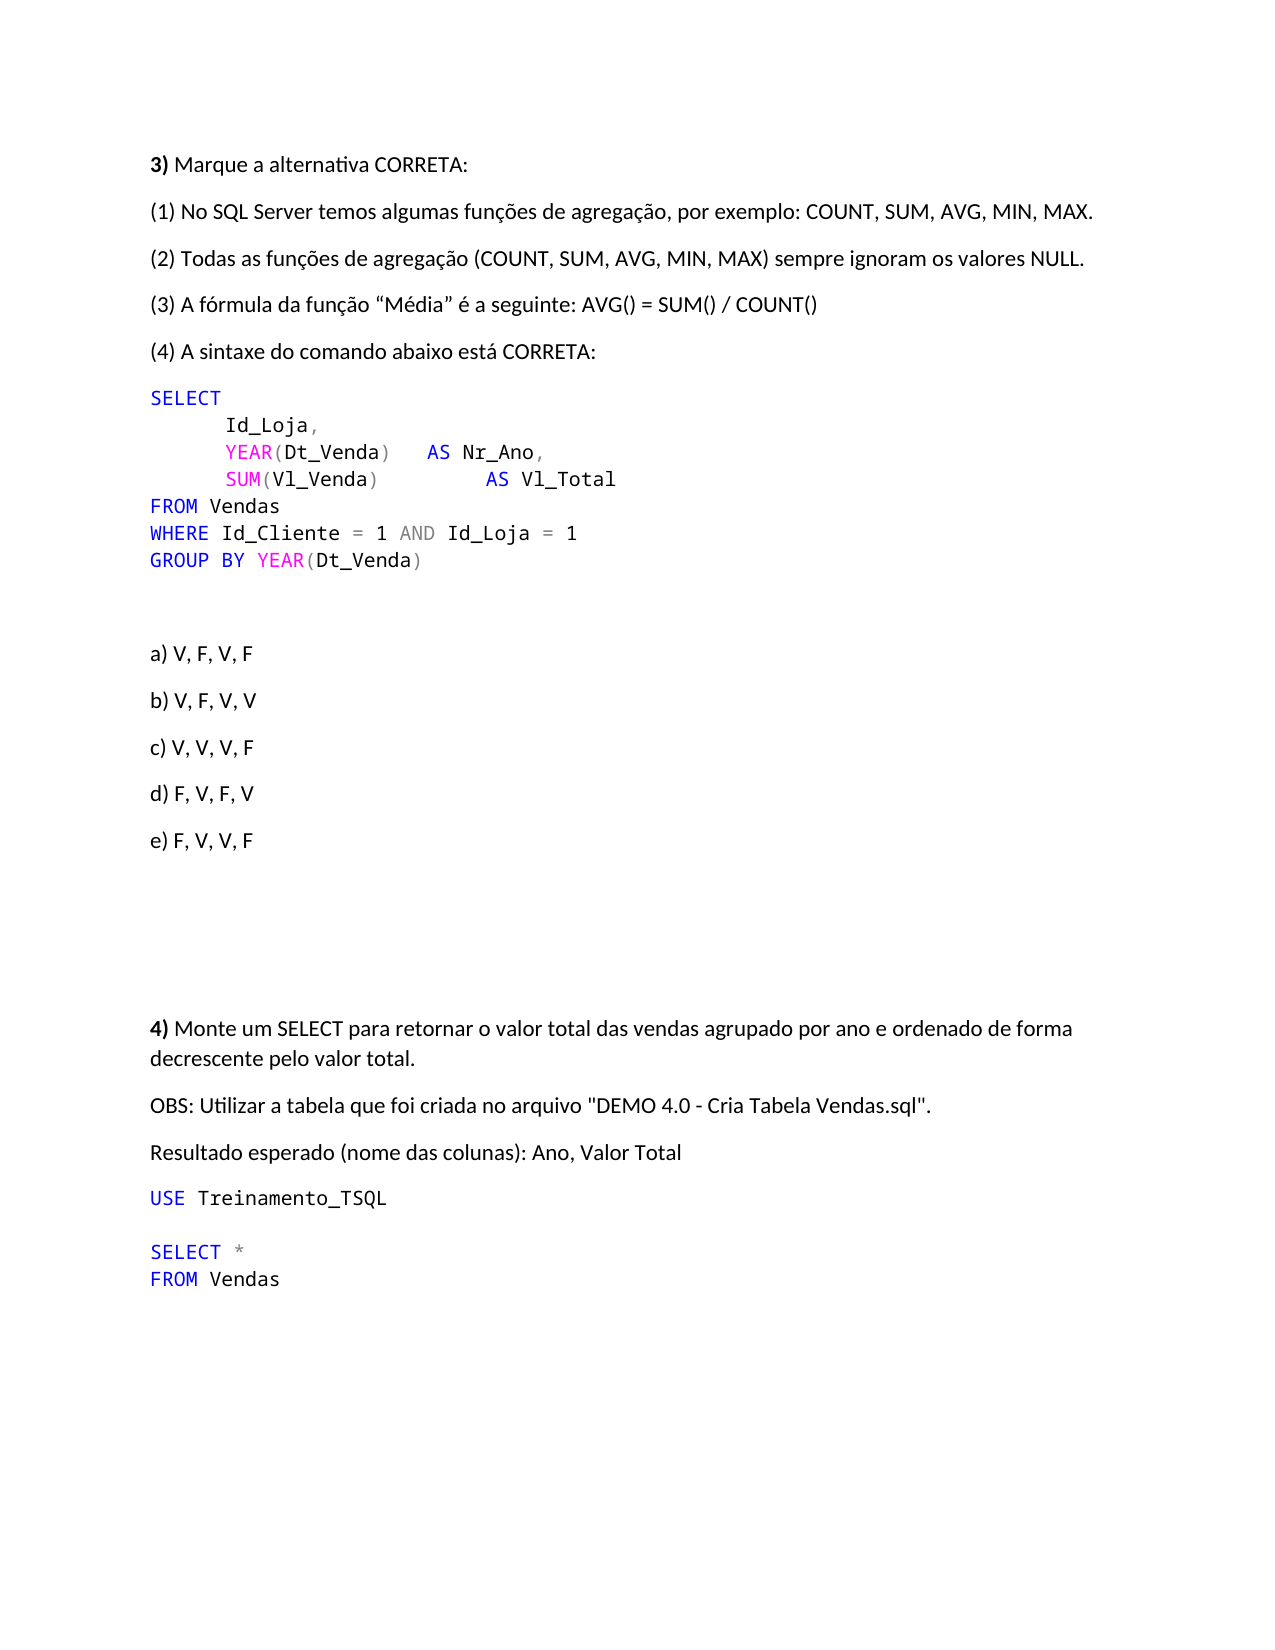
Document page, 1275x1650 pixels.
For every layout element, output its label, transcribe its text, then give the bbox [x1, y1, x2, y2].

text Resultado esperado (nome das colunas): Ano, Valor Total [150, 1138, 1125, 1166]
text d) F, V, F, V [150, 779, 1125, 807]
text 3) Marque a alternativa CORRETA: [150, 150, 1125, 178]
text FROM Vendas [150, 1266, 1125, 1293]
text (2) Todas as funções de agregação (COUNT, SUM, AVG, MIN, MAX) sempre ignoram os valores NULL. [150, 244, 1125, 272]
text (4) A sintaxe do comando abaixo está CORRETA: [150, 337, 1125, 366]
text SELECT * [150, 1239, 1125, 1266]
text YEAR(Dt_Venda) AS Nr_Ano, [150, 438, 1125, 465]
text SUM(Vl_Venda) AS Vl_Total [150, 465, 1125, 492]
text (1) No SQL Server temos algumas funções de agregação, por exemplo: COUNT, SUM, AVG, MIN, MAX. [150, 197, 1125, 225]
text SELECT [150, 384, 1125, 411]
text a) V, F, V, F [150, 639, 1125, 667]
text WHERE Id_Cliente = 1 AND Id_Loja = 1 [150, 519, 1125, 546]
text e) F, V, V, F [150, 826, 1125, 854]
text b) V, F, V, V [150, 686, 1125, 714]
text 4) Monte um SELECT para retornar o valor total das vendas agrupado por ano e ordenado de forma decrescente pelo valor total. [150, 1014, 1125, 1072]
text GROUP BY YEAR(Dt_Venda) [150, 546, 1125, 573]
text (3) A fórmula da função “Média” é a seguinte: AVG() = SUM() / COUNT() [150, 291, 1125, 319]
text c) V, V, V, F [150, 733, 1125, 761]
text USE Treinamento_TSQL [150, 1185, 1125, 1212]
text OBS: Utilizar a tabela que foi criada no arquivo "DEMO 4.0 - Cria Tabela Vendas.sql". [150, 1091, 1125, 1119]
text Id_Loja, [150, 411, 1125, 438]
text FROM Vendas [150, 492, 1125, 519]
